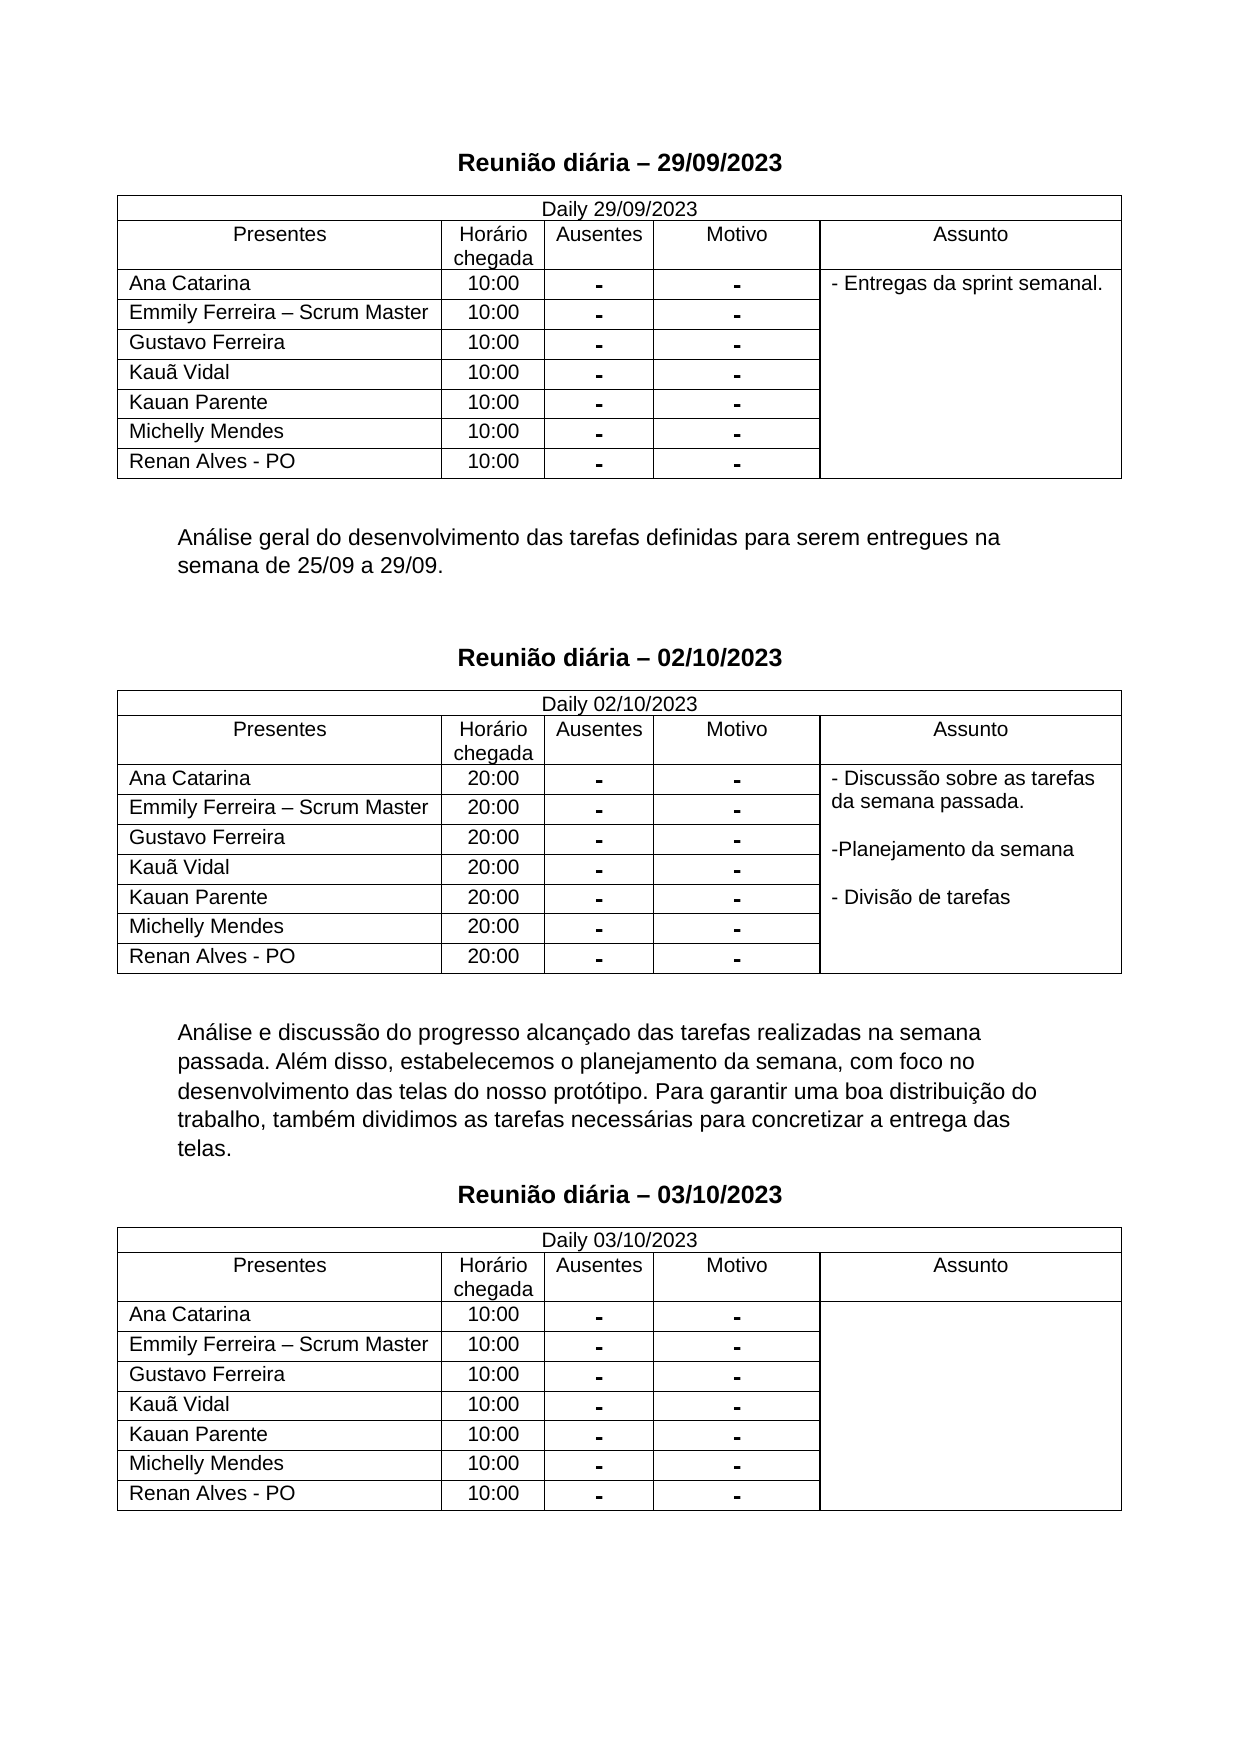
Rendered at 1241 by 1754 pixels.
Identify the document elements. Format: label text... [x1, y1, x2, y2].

table_cell Gustavo Ferreira [118, 1362, 441, 1391]
table_cell Kauã Vidal [118, 360, 441, 388]
table_cell 10:00 [442, 1421, 544, 1450]
table_cell Gustavo Ferreira [118, 825, 441, 854]
table_cell - [654, 1302, 819, 1331]
table_cell Kauan Parente [118, 390, 441, 418]
table_cell - [545, 419, 653, 448]
table_cell - [545, 1392, 653, 1420]
table_cell - [654, 1481, 819, 1510]
table_cell - [545, 330, 653, 359]
table_cell - [654, 914, 819, 943]
table_cell - [654, 855, 819, 883]
table_cell 10:00 [442, 1302, 544, 1331]
table_cell 10:00 [442, 449, 544, 478]
table_cell 20:00 [442, 944, 544, 973]
table_cell Kauan Parente [118, 1421, 441, 1450]
table_cell 20:00 [442, 914, 544, 943]
table_cell 10:00 [442, 1362, 544, 1391]
table_cell Kauã Vidal [118, 1392, 441, 1420]
table_cell Motivo [654, 221, 819, 269]
table_cell - Discussão sobre as tarefas da semana passada. -Planejamento da semana - Divisão de tarefas [821, 765, 1121, 973]
table_cell Assunto [821, 1253, 1121, 1301]
table_cell Assunto [821, 221, 1121, 269]
table_cell 10:00 [442, 300, 544, 329]
table_cell Emmily Ferreira – Scrum Master [118, 300, 441, 329]
table_cell Ana Catarina [118, 270, 441, 299]
table_header Daily 03/10/2023 [118, 1228, 1121, 1252]
table_cell - [545, 1302, 653, 1331]
table_cell Presentes [118, 716, 441, 764]
table_cell 10:00 [442, 1332, 544, 1361]
table_cell Horário chegada [442, 716, 544, 764]
table_cell 10:00 [442, 1392, 544, 1420]
table_cell Presentes [118, 1253, 441, 1301]
table_cell Renan Alves - PO [118, 944, 441, 973]
table_cell Assunto [821, 716, 1121, 764]
table_cell - [545, 944, 653, 973]
table_cell 20:00 [442, 765, 544, 794]
table_cell - [545, 1421, 653, 1450]
table_cell Gustavo Ferreira [118, 330, 441, 359]
table_cell - [654, 300, 819, 329]
table_cell Michelly Mendes [118, 1451, 441, 1480]
table_cell - [545, 1451, 653, 1480]
table_cell - [654, 1332, 819, 1361]
table_cell - [654, 419, 819, 448]
table_cell Horário chegada [442, 221, 544, 269]
table_cell 10:00 [442, 419, 544, 448]
table_cell 20:00 [442, 825, 544, 854]
table_cell 20:00 [442, 855, 544, 883]
table_cell Ana Catarina [118, 1302, 441, 1331]
table_cell Ausentes [545, 1253, 653, 1301]
table_cell Michelly Mendes [118, 914, 441, 943]
table_cell - [545, 360, 653, 388]
table_cell Renan Alves - PO [118, 1481, 441, 1510]
text Reunião diária – 03/10/2023 [177, 1179, 1063, 1208]
table_cell Emmily Ferreira – Scrum Master [118, 1332, 441, 1361]
table_cell - [545, 825, 653, 854]
table_cell Renan Alves - PO [118, 449, 441, 478]
table_cell - [654, 795, 819, 824]
text Análise geral do desenvolvimento das tarefas definidas para serem entregues na semana de 25/09 a 29/09. [177, 524, 1063, 579]
table_cell - [545, 885, 653, 913]
table_cell - [545, 855, 653, 883]
table_cell - [654, 765, 819, 794]
table_cell Ana Catarina [118, 765, 441, 794]
table_cell - [545, 449, 653, 478]
table_cell 10:00 [442, 360, 544, 388]
table_cell - [654, 390, 819, 418]
table_cell 10:00 [442, 390, 544, 418]
table_cell - [654, 1421, 819, 1450]
table_cell - [545, 795, 653, 824]
table_cell 10:00 [442, 1451, 544, 1480]
table_cell - [654, 1362, 819, 1391]
table_cell - Entregas da sprint semanal. [821, 270, 1121, 478]
table_cell Kauã Vidal [118, 855, 441, 883]
table_cell 20:00 [442, 795, 544, 824]
table_cell - [545, 300, 653, 329]
table_cell - [654, 1392, 819, 1420]
table_cell - [654, 944, 819, 973]
text Reunião diária – 02/10/2023 [177, 643, 1063, 671]
table_cell 10:00 [442, 270, 544, 299]
text Análise e discussão do progresso alcançado das tarefas realizadas na semana passada. Além disso, estabelecemos o planejamento da semana, com foco no desenvolvimento das telas do nosso protótipo. Para garantir uma boa distribuição do trabalho, também dividimos as tarefas necessárias para concretizar a entrega das telas. [177, 1019, 1063, 1161]
table_header Daily 29/09/2023 [118, 196, 1121, 220]
text Reunião diária – 29/09/2023 [177, 148, 1063, 176]
table_header Daily 02/10/2023 [118, 691, 1121, 715]
table_cell Michelly Mendes [118, 419, 441, 448]
table_cell 10:00 [442, 1481, 544, 1510]
table_cell - [654, 330, 819, 359]
table_cell 20:00 [442, 885, 544, 913]
table_cell - [654, 449, 819, 478]
table_cell Ausentes [545, 221, 653, 269]
table_cell - [545, 390, 653, 418]
table_cell - [545, 1332, 653, 1361]
table_cell [821, 1302, 1121, 1510]
table_cell 10:00 [442, 330, 544, 359]
table_cell Horário chegada [442, 1253, 544, 1301]
table_cell - [654, 360, 819, 388]
table_cell Motivo [654, 716, 819, 764]
table_cell Ausentes [545, 716, 653, 764]
table_cell - [654, 270, 819, 299]
table_cell Presentes [118, 221, 441, 269]
table_cell Motivo [654, 1253, 819, 1301]
table_cell Emmily Ferreira – Scrum Master [118, 795, 441, 824]
table_cell - [545, 765, 653, 794]
table_cell - [654, 825, 819, 854]
table_cell - [545, 1362, 653, 1391]
table_cell - [545, 270, 653, 299]
table_cell - [654, 1451, 819, 1480]
table_cell - [545, 1481, 653, 1510]
table_cell - [545, 914, 653, 943]
table_cell - [654, 885, 819, 913]
table_cell Kauan Parente [118, 885, 441, 913]
